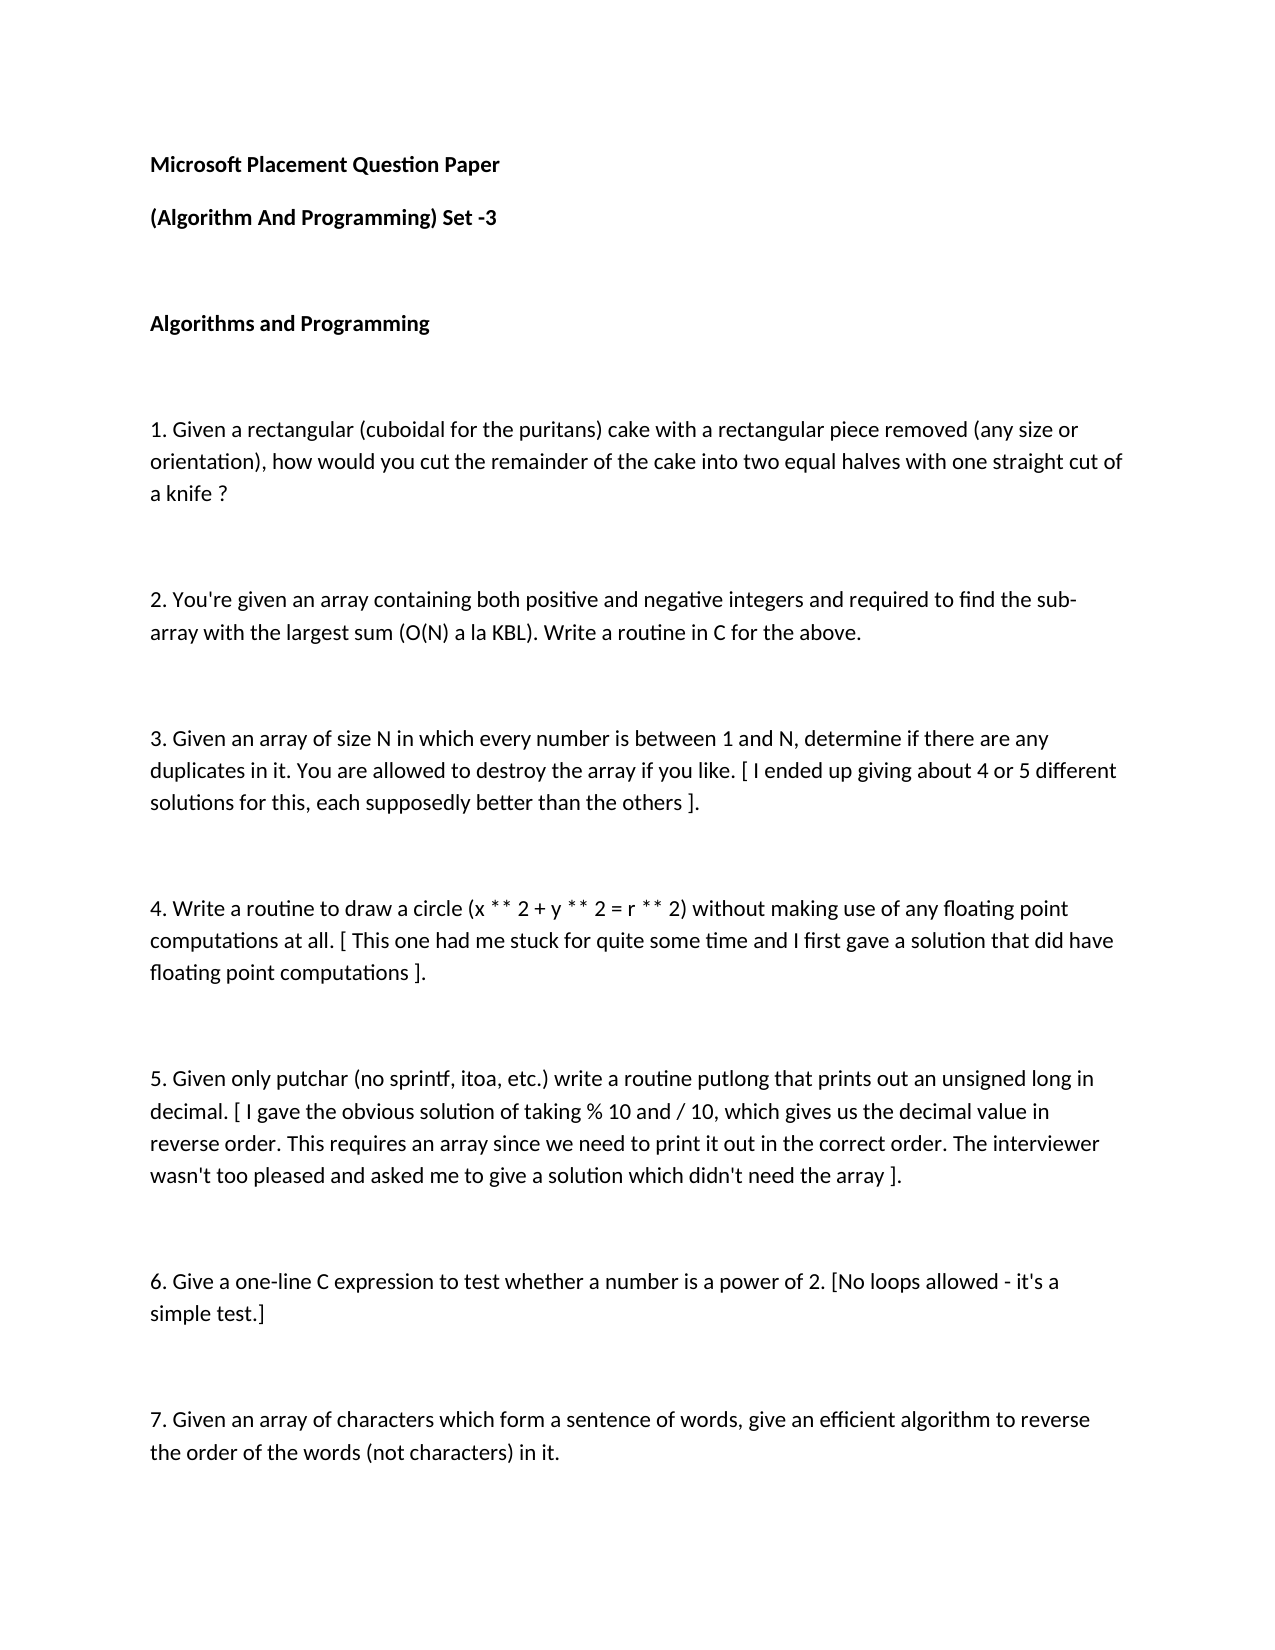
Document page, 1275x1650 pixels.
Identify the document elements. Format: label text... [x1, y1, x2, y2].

text Algorithms and Programming [150, 309, 1125, 337]
text 5. Given only putchar (no sprintf, itoa, etc.) write a routine putlong that prints out an unsigned long in decimal. [ I gave the obvious solution of taking % 10 and / 10, which gives us the decimal value in reverse order. This requires an array since we need to print it out in the correct order. The interviewer wasn't too pleased and asked me to give a solution which didn't need the array ]. [150, 1064, 1125, 1189]
text 4. Write a routine to draw a circle (x ** 2 + y ** 2 = r ** 2) without making use of any floating point computations at all. [ This one had me stuck for quite some time and I first gave a solution that did have floating point computations ]. [150, 894, 1125, 987]
text Microsoft Placement Question Paper [150, 150, 1125, 178]
text 6. Give a one-line C expression to test whether a number is a power of 2. [No loops allowed - it's a simple test.] [150, 1267, 1125, 1327]
text (Algorithm And Programming) Set -3 [150, 203, 1125, 231]
text 3. Given an array of size N in which every number is between 1 and N, determine if there are any duplicates in it. You are allowed to destroy the array if you like. [ I ended up giving about 4 or 5 different solutions for this, each supposedly better than the others ]. [150, 724, 1125, 816]
text 7. Given an array of characters which form a sentence of words, give an efficient algorithm to reverse the order of the words (not characters) in it. [150, 1405, 1125, 1466]
text 2. You're given an array containing both positive and negative integers and required to find the sub-array with the largest sum (O(N) a la KBL). Write a routine in C for the above. [150, 586, 1125, 646]
text 1. Given a rectangular (cuboidal for the puritans) cake with a rectangular piece removed (any size or orientation), how would you cut the remainder of the cake into two equal halves with one straight cut of a knife ? [150, 415, 1125, 507]
